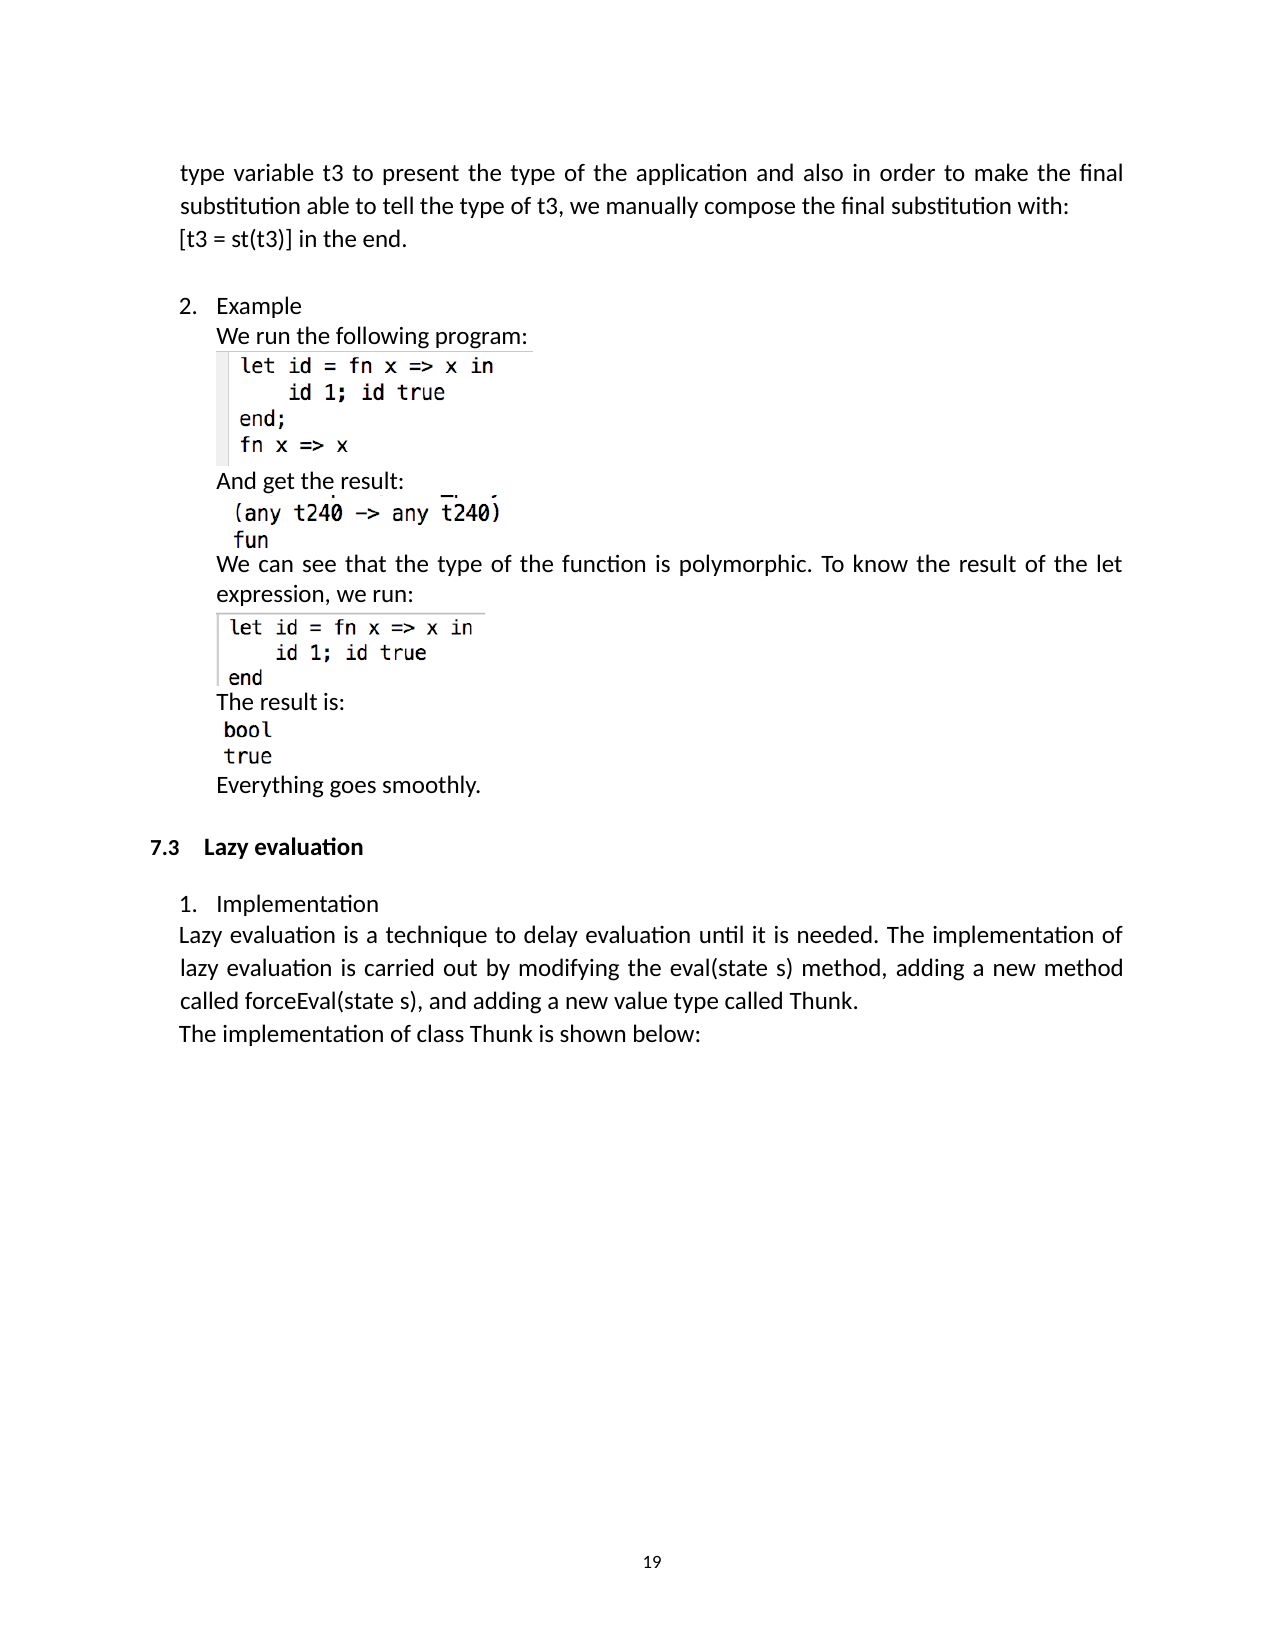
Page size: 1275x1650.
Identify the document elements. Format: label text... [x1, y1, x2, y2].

list The result is: [216, 686, 1125, 716]
picture [216, 609, 486, 686]
picture [216, 716, 310, 770]
list And get the result: [216, 465, 1125, 496]
text Lazy evaluation is a technique to delay evaluation until it is needed. The implementation of lazy evaluation is carried out by modifying the eval(state s) method, adding a new method called forceEval(state s), and adding a new value type called Thunk. [179, 919, 1125, 1016]
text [179, 157, 1125, 221]
text The implementation of class Thunk is shown below: [179, 1019, 1125, 1049]
subtitle Lazy evaluation [150, 831, 1125, 861]
picture [216, 351, 533, 466]
list Implementation [179, 888, 1125, 919]
list Example [179, 290, 1125, 320]
list We can see that the type of the function is polymorphic. To know the result of the let expression, we run: [216, 548, 1125, 609]
list Everything goes smoothly. [216, 769, 1125, 800]
text [t3 = st(t3)] in the end. [179, 223, 1125, 254]
list We run the following program: [216, 320, 1125, 351]
picture [216, 495, 528, 549]
